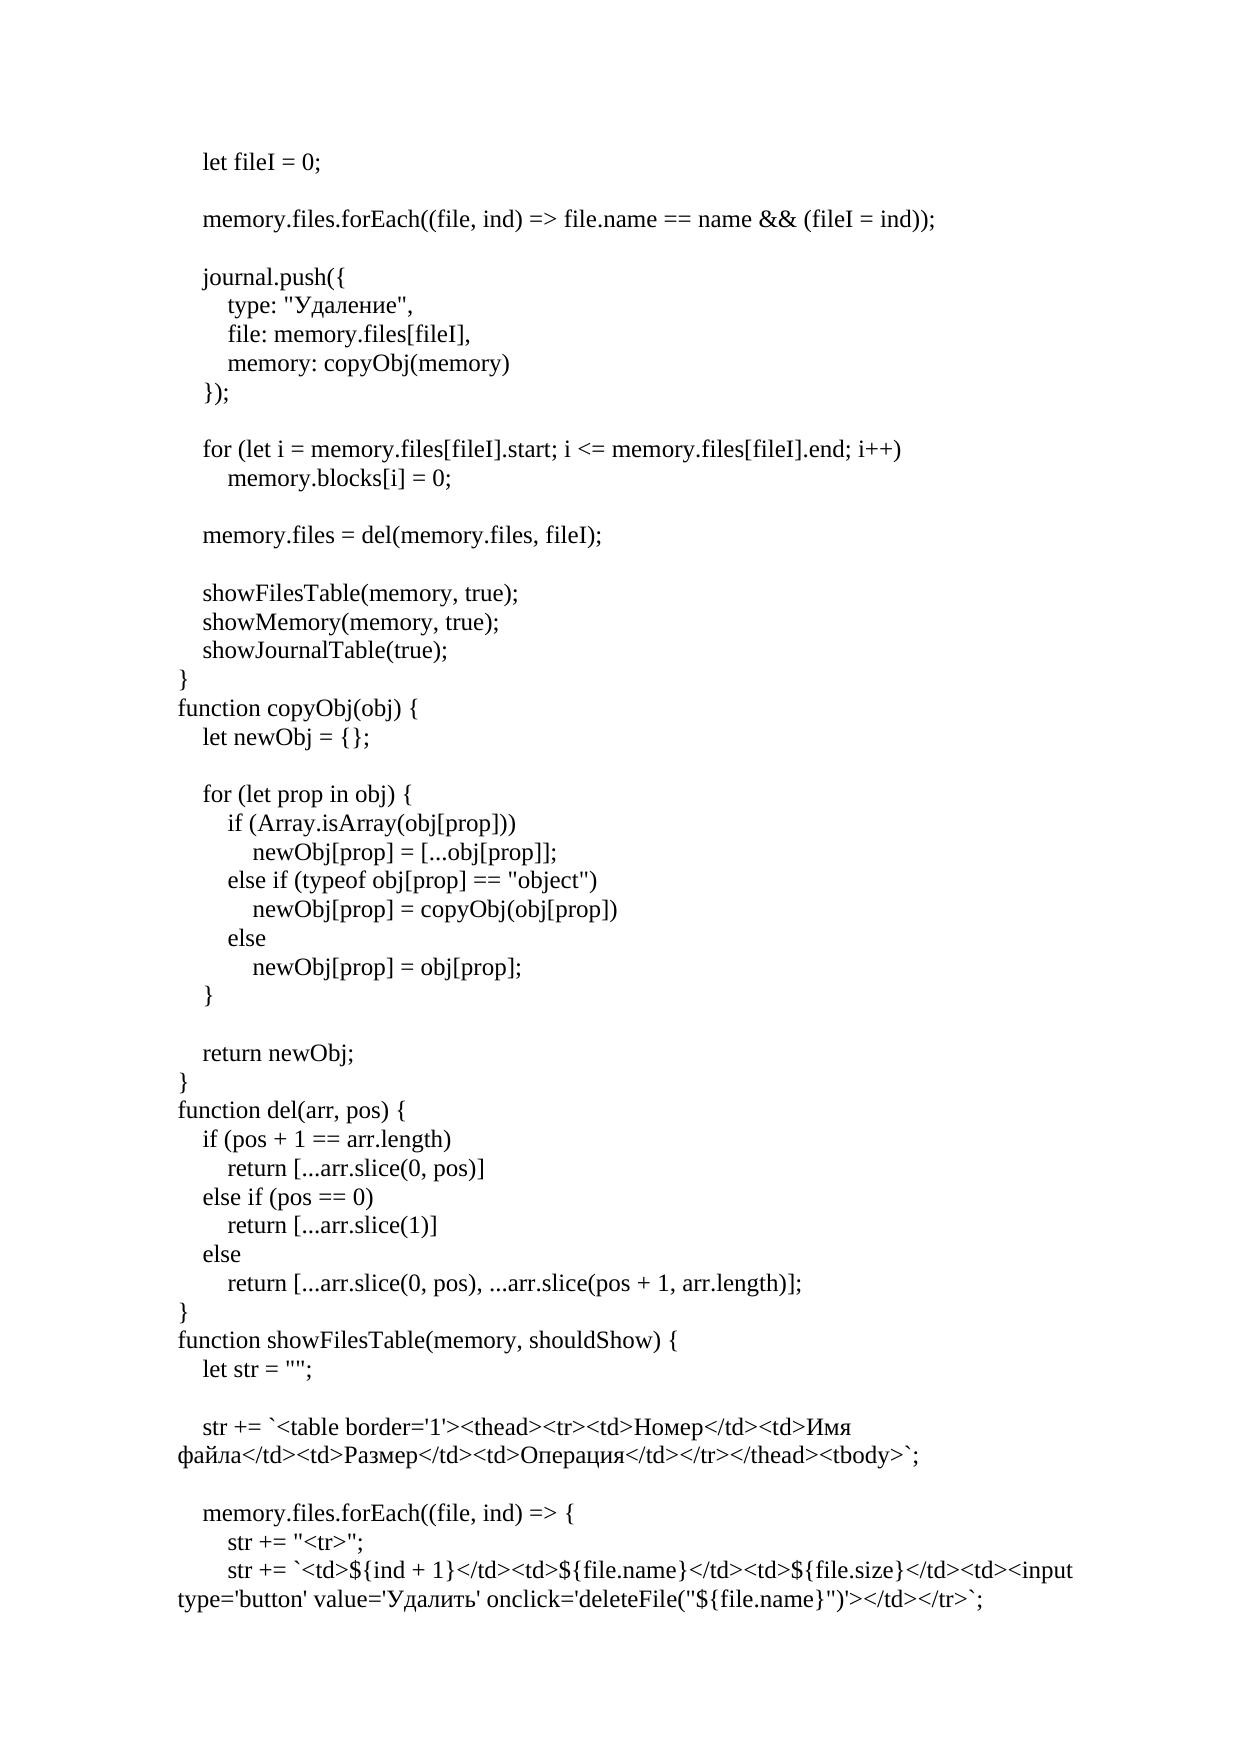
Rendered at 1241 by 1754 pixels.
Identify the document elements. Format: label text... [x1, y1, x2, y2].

text function copyObj(obj) { [177, 693, 1181, 722]
text } [177, 664, 1181, 693]
text if (Array.isArray(obj[prop])) [177, 808, 1181, 837]
text showJournalTable(true); [177, 636, 1181, 664]
text } [177, 1067, 1181, 1096]
text return newObj; [177, 1038, 1181, 1067]
text memory: copyObj(memory) [177, 348, 1181, 377]
text for (let prop in obj) { [177, 779, 1181, 808]
text else if (typeof obj[prop] == "object") [177, 866, 1181, 894]
text else [177, 923, 1181, 952]
text function del(arr, pos) { [177, 1096, 1181, 1124]
text for (let i = memory.files[fileI].start; i <= memory.files[fileI].end; i++) [177, 434, 1181, 463]
text }); [177, 377, 1181, 406]
text function showFilesTable(memory, shouldShow) { [177, 1326, 1181, 1354]
text let fileI = 0; [177, 147, 1181, 176]
text str += `<td>${ind + 1}</td><td>${file.name}</td><td>${file.size}</td><td><input type='button' value='Удалить' onclick='deleteFile("${file.name}")'></td></tr>`; [177, 1556, 1181, 1613]
text memory.files.forEach((file, ind) => { [177, 1498, 1181, 1527]
text journal.push({ [177, 262, 1181, 291]
text newObj[prop] = [...obj[prop]]; [177, 837, 1181, 866]
text file: memory.files[fileI], [177, 319, 1181, 348]
text str += "<tr>"; [177, 1527, 1181, 1556]
text let newObj = {}; [177, 722, 1181, 751]
text else if (pos == 0) [177, 1182, 1181, 1211]
text return [...arr.slice(0, pos)] [177, 1153, 1181, 1182]
text str += `<table border='1'><thead><tr><td>Номер</td><td>Имя файла</td><td>Размер</td><td>Операция</td></tr></thead><tbody>`; [177, 1412, 1181, 1469]
text let str = ""; [177, 1354, 1181, 1383]
text newObj[prop] = obj[prop]; [177, 952, 1181, 981]
text if (pos + 1 == arr.length) [177, 1124, 1181, 1153]
text } [177, 981, 1181, 1009]
text memory.files.forEach((file, ind) => file.name == name && (fileI = ind)); [177, 204, 1181, 233]
text memory.files = del(memory.files, fileI); [177, 521, 1181, 549]
text showFilesTable(memory, true); [177, 578, 1181, 607]
text memory.blocks[i] = 0; [177, 463, 1181, 492]
text showMemory(memory, true); [177, 607, 1181, 636]
text newObj[prop] = copyObj(obj[prop]) [177, 894, 1181, 923]
text else [177, 1239, 1181, 1268]
text return [...arr.slice(1)] [177, 1211, 1181, 1239]
text } [177, 1297, 1181, 1326]
text type: "Удаление", [177, 291, 1181, 319]
text return [...arr.slice(0, pos), ...arr.slice(pos + 1, arr.length)]; [177, 1268, 1181, 1297]
